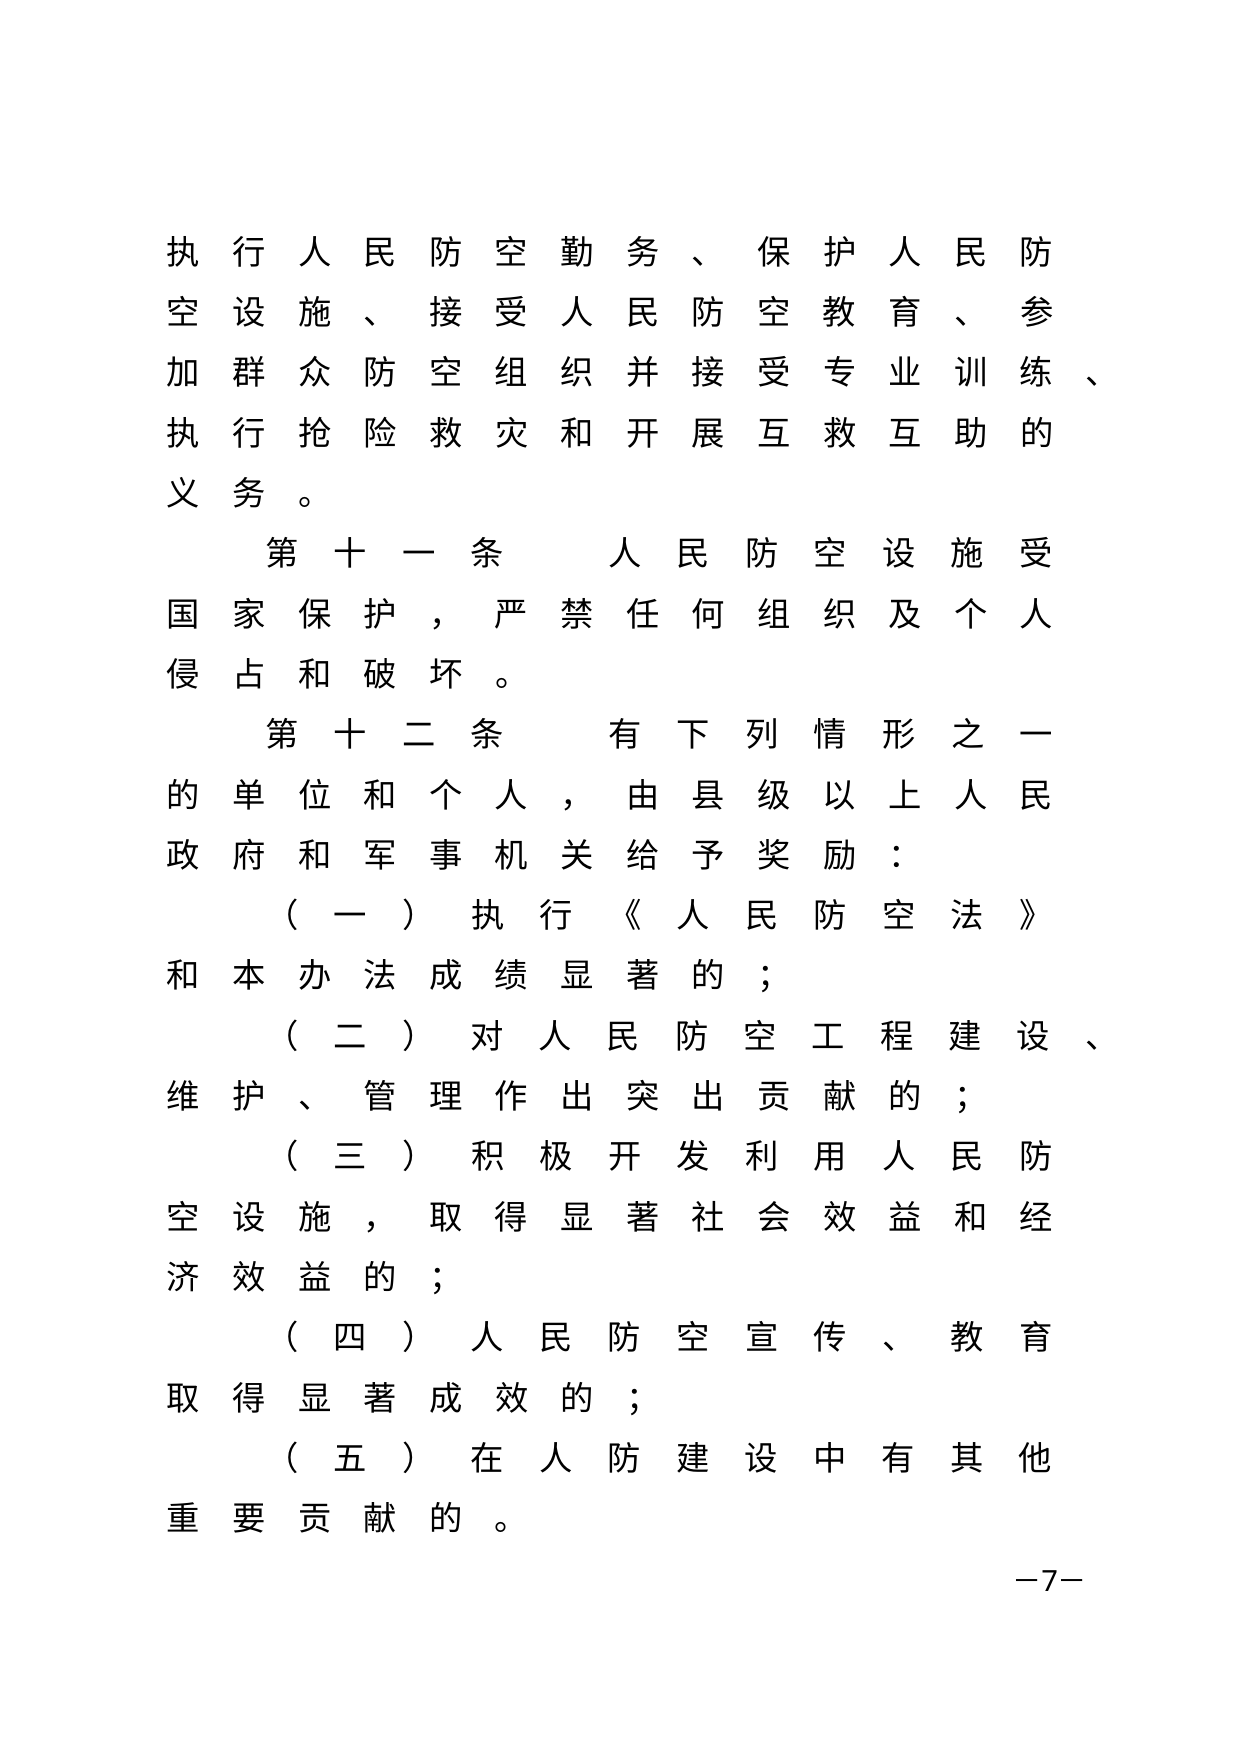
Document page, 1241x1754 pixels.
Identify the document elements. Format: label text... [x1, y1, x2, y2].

text （三）积极开发利用人民防空设施，取得显著社会效益和经济效益的； [167, 1124, 1085, 1305]
text （一）执行《人民防空法》和本办法成绩显著的； [167, 883, 1085, 1003]
text （五）在人防建设中有其他重要贡献的。 [167, 1426, 1085, 1546]
text 一切单位和个人都有参加人民防空建设、缴纳人民防空费用、执行人民防空勤务、保护人民防空设施、接受人民防空教育、参加群众防空组织并接受专业训练、执行抢险救灾和开展互救互助的义务。 [167, 219, 1085, 521]
text （二）对人民防空工程建设、维护、管理作出突出贡献的； [167, 1003, 1085, 1124]
text （四）人民防空宣传、教育取得显著成效的； [167, 1305, 1085, 1426]
text 第十一条 人民防空设施受国家保护，严禁任何组织及个人侵占和破坏。 [167, 521, 1085, 702]
text 第十二条 有下列情形之一的单位和个人，由县级以上人民政府和军事机关给予奖励： [167, 702, 1085, 883]
